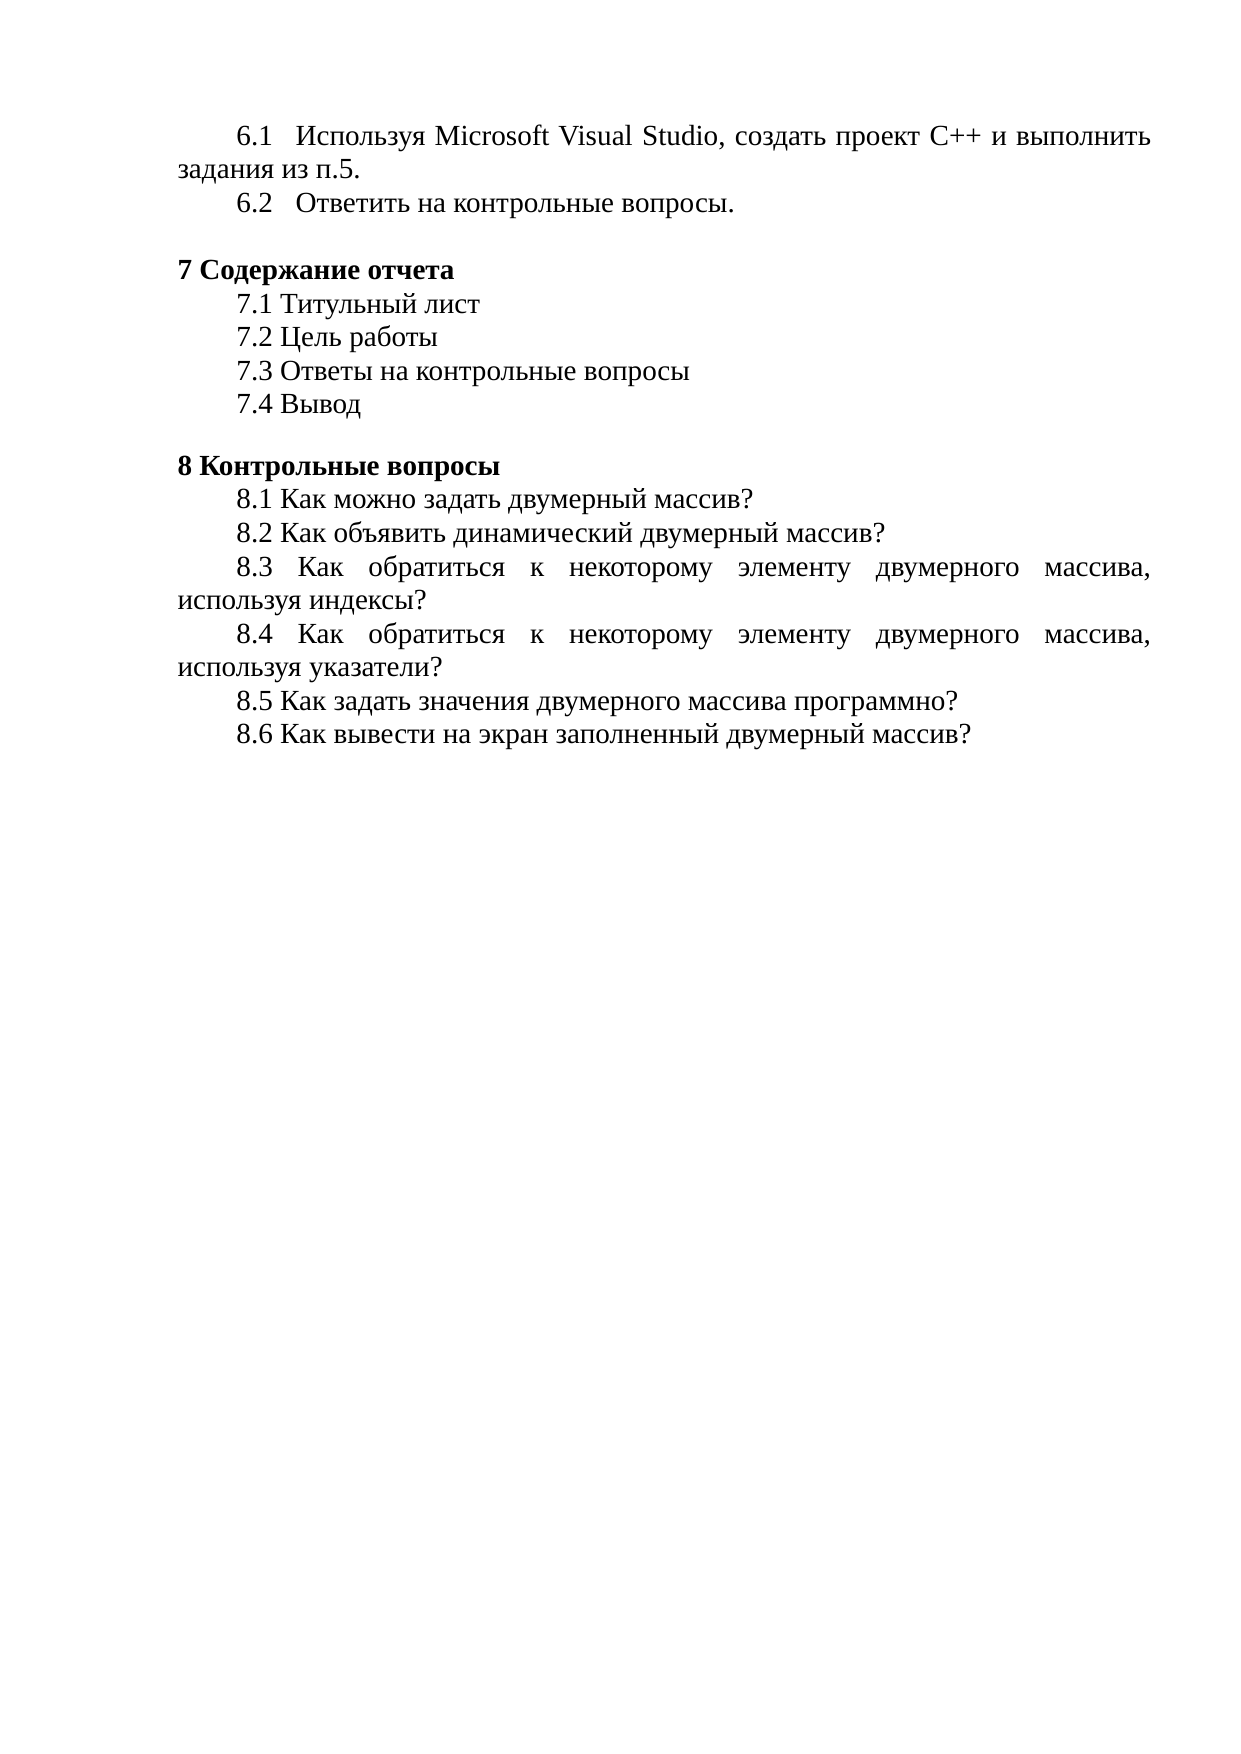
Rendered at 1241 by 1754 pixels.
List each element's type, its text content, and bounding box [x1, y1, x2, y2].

text 6.1 Используя Microsoft Visual Studio, создать проект C++ и выполнить задания из п.5. [177, 118, 1152, 185]
text 7.3 Ответы на контрольные вопросы [177, 353, 1152, 386]
text 8 Контрольные вопросы [177, 448, 1152, 482]
text 7 Содержание отчета [177, 252, 1152, 286]
text 7.1 Титульный лист [177, 286, 1152, 319]
text 8.3 Как обратиться к некоторому элементу двумерного массива, используя индексы? [177, 549, 1152, 616]
text 8.2 Как объявить динамический двумерный массив? [177, 515, 1152, 549]
text 7.2 Цель работы [177, 319, 1152, 353]
text 7.4 Вывод [177, 386, 1152, 420]
text 8.6 Как вывести на экран заполненный двумерный массив? [177, 716, 1152, 750]
text 8.5 Как задать значения двумерного массива программно? [177, 683, 1152, 716]
text 6.2 Ответить на контрольные вопросы. [177, 185, 1152, 219]
text 8.4 Как обратиться к некоторому элементу двумерного массива, используя указатели? [177, 616, 1152, 683]
text 8.1 Как можно задать двумерный массив? [177, 482, 1152, 515]
